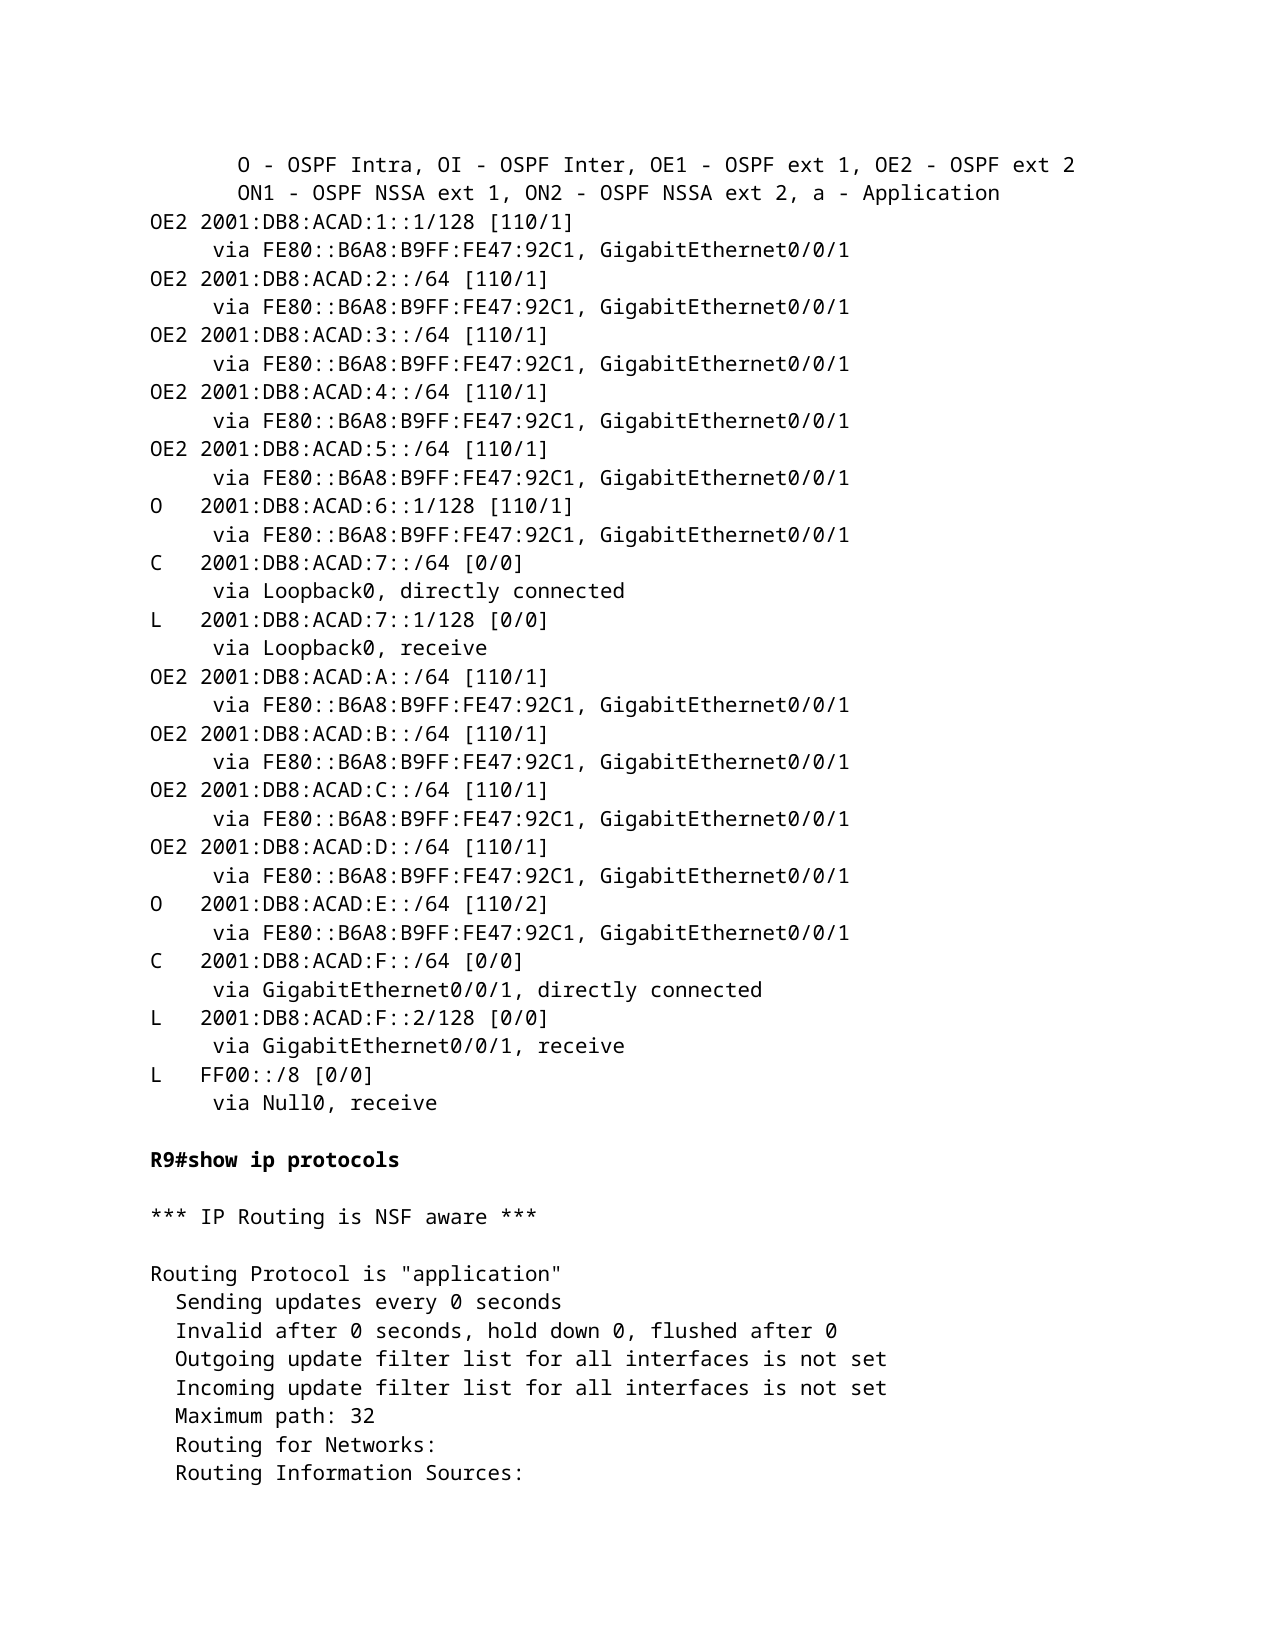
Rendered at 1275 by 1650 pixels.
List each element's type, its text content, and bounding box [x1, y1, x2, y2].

text OE2 2001:DB8:ACAD:5::/64 [110/1] [150, 434, 1125, 463]
text via FE80::B6A8:B9FF:FE47:92C1, GigabitEthernet0/0/1 [150, 520, 1125, 548]
text Maximum path: 32 [150, 1401, 1125, 1430]
text via Loopback0, receive [150, 633, 1125, 662]
text via FE80::B6A8:B9FF:FE47:92C1, GigabitEthernet0/0/1 [150, 747, 1125, 776]
text OE2 2001:DB8:ACAD:C::/64 [110/1] [150, 776, 1125, 804]
text via Loopback0, directly connected [150, 577, 1125, 605]
text via FE80::B6A8:B9FF:FE47:92C1, GigabitEthernet0/0/1 [150, 804, 1125, 832]
text via FE80::B6A8:B9FF:FE47:92C1, GigabitEthernet0/0/1 [150, 861, 1125, 889]
text ON1 - OSPF NSSA ext 1, ON2 - OSPF NSSA ext 2, a - Application [150, 178, 1125, 207]
text L 2001:DB8:ACAD:F::2/128 [0/0] [150, 1003, 1125, 1032]
text OE2 2001:DB8:ACAD:3::/64 [110/1] [150, 321, 1125, 349]
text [150, 1373, 1125, 1401]
text O - OSPF Intra, OI - OSPF Inter, OE1 - OSPF ext 1, OE2 - OSPF ext 2 [150, 150, 1125, 178]
text C 2001:DB8:ACAD:F::/64 [0/0] [150, 946, 1125, 975]
text Invalid after 0 seconds, hold down 0, flushed after 0 [150, 1316, 1125, 1344]
text via GigabitEthernet0/0/1, receive [150, 1032, 1125, 1060]
text via FE80::B6A8:B9FF:FE47:92C1, GigabitEthernet0/0/1 [150, 918, 1125, 946]
text via Null0, receive [150, 1088, 1125, 1117]
text Routing for Networks: [150, 1430, 1125, 1458]
text via GigabitEthernet0/0/1, directly connected [150, 975, 1125, 1003]
text via FE80::B6A8:B9FF:FE47:92C1, GigabitEthernet0/0/1 [150, 463, 1125, 491]
text Sending updates every 0 seconds [150, 1287, 1125, 1316]
text O 2001:DB8:ACAD:6::1/128 [110/1] [150, 491, 1125, 520]
text O 2001:DB8:ACAD:E::/64 [110/2] [150, 889, 1125, 918]
text R9#show ip protocols [150, 1145, 1125, 1174]
text OE2 2001:DB8:ACAD:2::/64 [110/1] [150, 264, 1125, 292]
text via FE80::B6A8:B9FF:FE47:92C1, GigabitEthernet0/0/1 [150, 292, 1125, 321]
text L FF00::/8 [0/0] [150, 1060, 1125, 1088]
text via FE80::B6A8:B9FF:FE47:92C1, GigabitEthernet0/0/1 [150, 349, 1125, 377]
text via FE80::B6A8:B9FF:FE47:92C1, GigabitEthernet0/0/1 [150, 406, 1125, 434]
text via FE80::B6A8:B9FF:FE47:92C1, GigabitEthernet0/0/1 [150, 235, 1125, 264]
text OE2 2001:DB8:ACAD:4::/64 [110/1] [150, 377, 1125, 406]
text C 2001:DB8:ACAD:7::/64 [0/0] [150, 548, 1125, 577]
text Routing Information Sources: [150, 1458, 1125, 1487]
text OE2 2001:DB8:ACAD:D::/64 [110/1] [150, 832, 1125, 861]
text OE2 2001:DB8:ACAD:B::/64 [110/1] [150, 719, 1125, 747]
text OE2 2001:DB8:ACAD:A::/64 [110/1] [150, 662, 1125, 690]
text L 2001:DB8:ACAD:7::1/128 [0/0] [150, 605, 1125, 633]
text via FE80::B6A8:B9FF:FE47:92C1, GigabitEthernet0/0/1 [150, 690, 1125, 719]
text *** IP Routing is NSF aware *** [150, 1202, 1125, 1231]
text OE2 2001:DB8:ACAD:1::1/128 [110/1] [150, 207, 1125, 235]
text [150, 1344, 1125, 1373]
text Routing Protocol is "application" [150, 1259, 1125, 1287]
